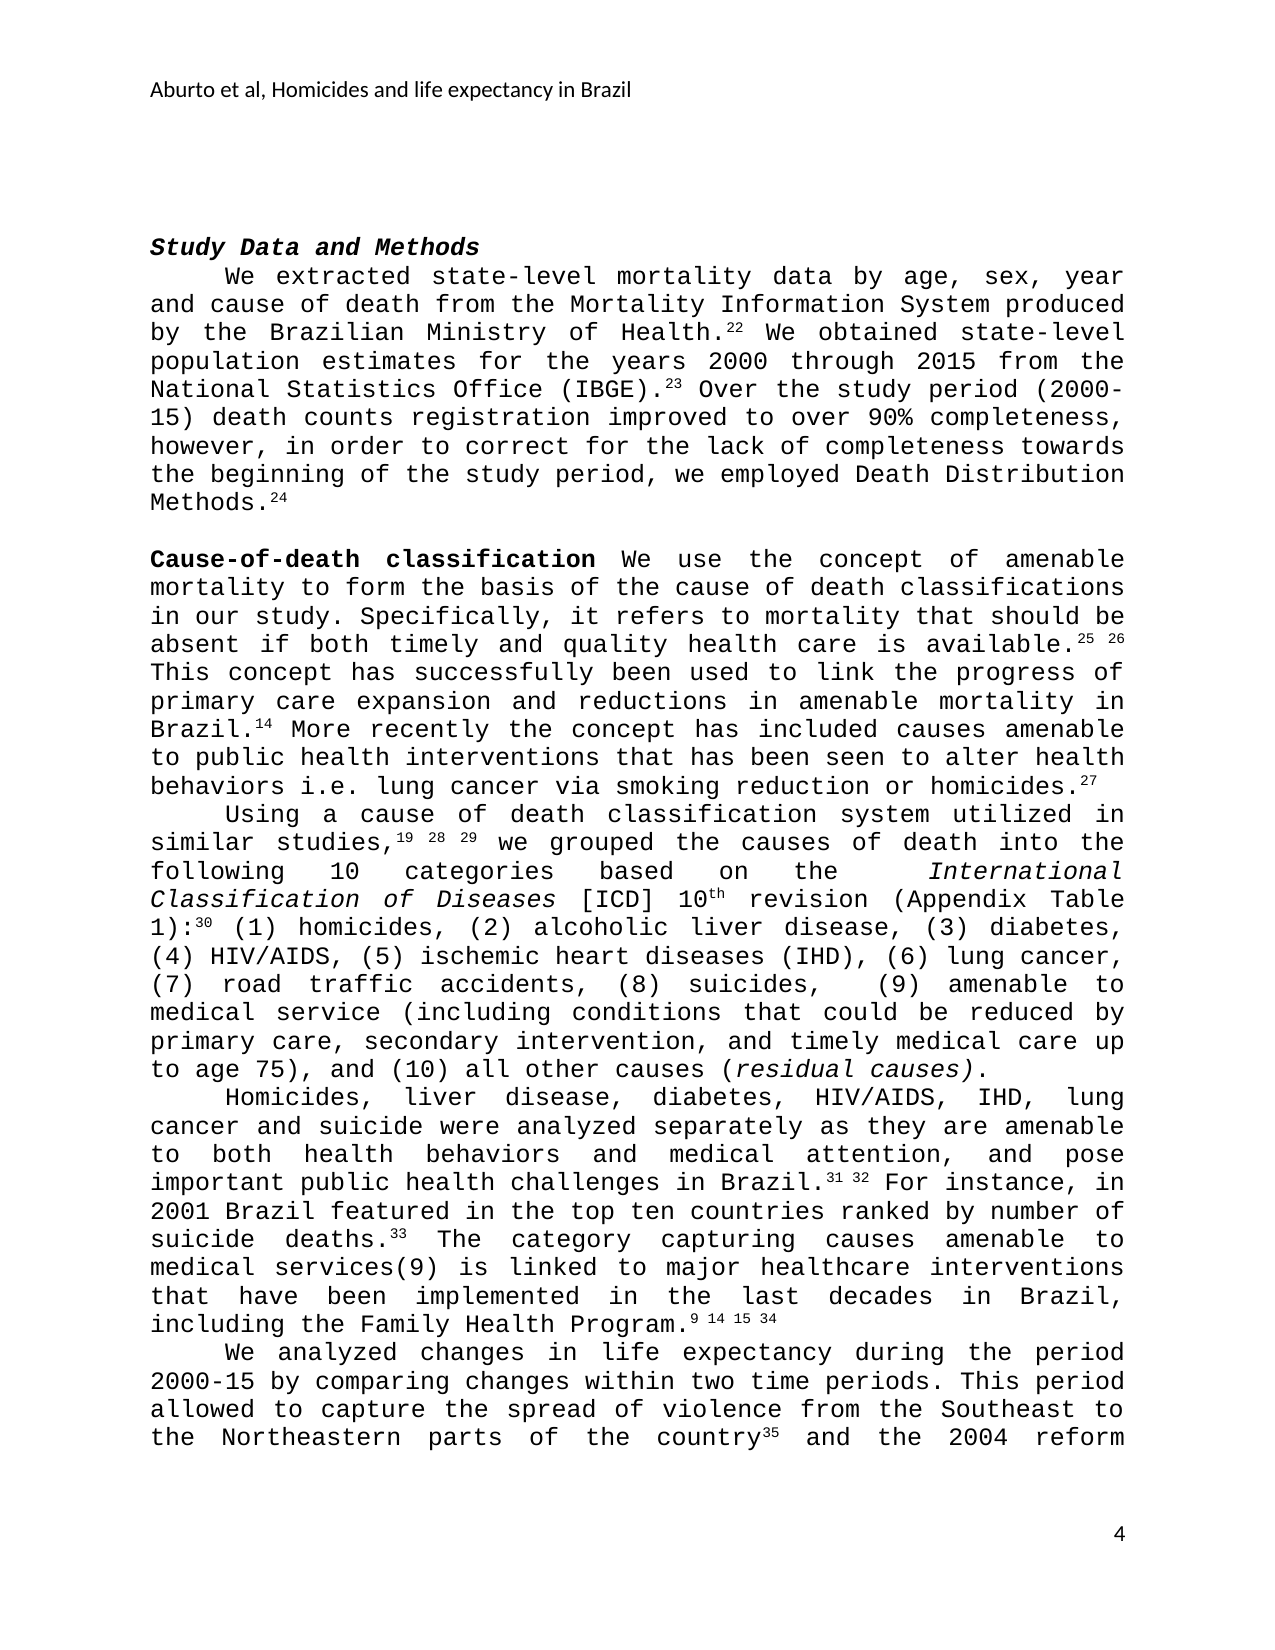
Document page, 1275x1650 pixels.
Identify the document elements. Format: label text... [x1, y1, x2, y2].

text Using a cause of death classification system utilized in similar studies,19 28 29 we grouped the causes of death into the following 10 categories based on the International Classification of Diseases [ICD] 10th revision (Appendix Table 1):30 (1) homicides, (2) alcoholic liver disease, (3) diabetes, (4) HIV/AIDS, (5) ischemic heart diseases (IHD), (6) lung cancer, (7) road traffic accidents, (8) suicides, (9) amenable to medical service (including conditions that could be reduced by primary care, secondary intervention, and timely medical care up to age 75), and (10) all other causes (residual causes). [150, 802, 1125, 1085]
subtitle Study Data and Methods [150, 235, 1125, 263]
text Cause-of-death classification We use the concept of amenable mortality to form the basis of the cause of death classifications in our study. Specifically, it refers to mortality that should be absent if both timely and quality health care is available.25 26 This concept has successfully been used to link the progress of primary care expansion and reductions in amenable mortality in Brazil.14 More recently the concept has included causes amenable to public health interventions that has been seen to alter health behaviors i.e. lung cancer via smoking reduction or homicides.27 [150, 547, 1125, 802]
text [150, 1340, 1125, 1453]
text We extracted state-level mortality data by age, sex, year and cause of death from the Mortality Information System produced by the Brazilian Ministry of Health.22 We obtained state-level population estimates for the years 2000 through 2015 from the National Statistics Office (IBGE).23 Over the study period (2000-15) death counts registration improved to over 90% completeness, however, in order to correct for the lack of completeness towards the beginning of the study period, we employed Death Distribution Methods.24 [150, 263, 1125, 518]
text Homicides, liver disease, diabetes, HIV/AIDS, IHD, lung cancer and suicide were analyzed separately as they are amenable to both health behaviors and medical attention, and pose important public health challenges in Brazil.31 32 For instance, in 2001 Brazil featured in the top ten countries ranked by number of suicide deaths.33 The category capturing causes amenable to medical services(9) is linked to major healthcare interventions that have been implemented in the last decades in Brazil, including the Family Health Program.9 14 15 34 [150, 1085, 1125, 1340]
